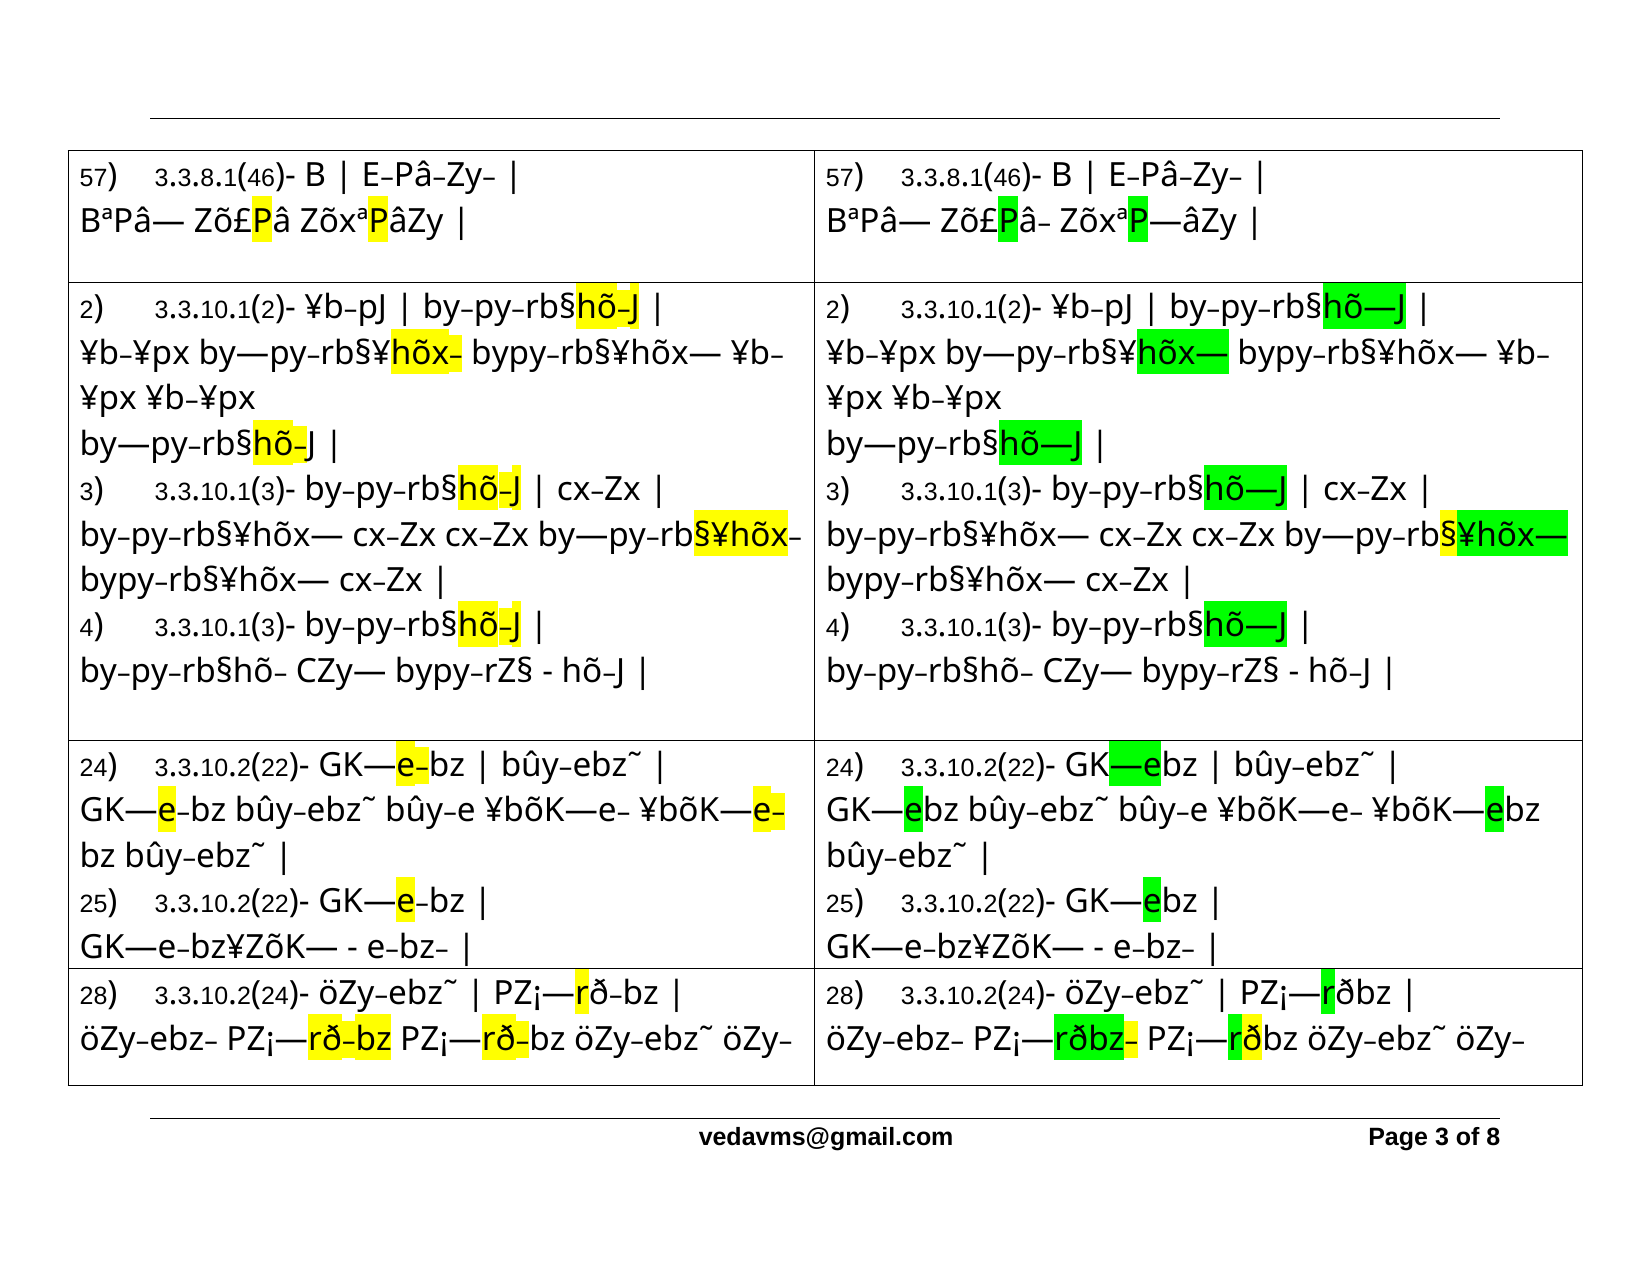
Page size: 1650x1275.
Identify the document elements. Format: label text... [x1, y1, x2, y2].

table_cell 24) 3.3.10.2(22)- GK—e–bz | bûy–ebz˜ | GK—e–bz bûy–ebz˜ bûy–e ¥bõK—e– ¥bõK—e–bz bûy–ebz˜ | 25) 3.3.10.2(22)- GK—e–bz | GK—e–bz¥ZõK— - e–bz– | [69, 741, 814, 968]
table_cell 2) 3.3.10.1(2)- ¥b–pJ | by–py–rb§hõ—J | ¥b–¥px by—py–rb§¥hõx— bypy–rb§¥hõx— ¥b–¥px ¥b–¥px by—py–rb§hõ—J | 3) 3.3.10.1(3)- by–py–rb§hõ—J | cx–Zx | by–py–rb§¥hõx— cx–Zx cx–Zx by—py–rb§¥hõx— bypy–rb§¥hõx— cx–Zx | 4) 3.3.10.1(3)- by–py–rb§hõ—J | by–py–rb§hõ– CZy— bypy–rZ§ - hõ–J | [815, 283, 1582, 740]
table_cell 24) 3.3.10.2(22)- GK—ebz | bûy–ebz˜ | GK—ebz bûy–ebz˜ bûy–e ¥bõK—e– ¥bõK—ebz bûy–ebz˜ | 25) 3.3.10.2(22)- GK—ebz | GK—e–bz¥ZõK— - e–bz– | [815, 741, 1582, 968]
table_cell 57) 3.3.8.1(46)- B | E–Pâ–Zy– | BªPâ— Zõ£Pâ– ZõxªP—âZy | [815, 151, 1582, 282]
table_cell 2) 3.3.10.1(2)- ¥b–pJ | by–py–rb§hõ–J | ¥b–¥px by—py–rb§¥hõx– bypy–rb§¥hõx— ¥b–¥px ¥b–¥px by—py–rb§hõ–J | 3) 3.3.10.1(3)- by–py–rb§hõ–J | cx–Zx | by–py–rb§¥hõx— cx–Zx cx–Zx by—py–rb§¥hõx– bypy–rb§¥hõx— cx–Zx | 4) 3.3.10.1(3)- by–py–rb§hõ–J | by–py–rb§hõ– CZy— bypy–rZ§ - hõ–J | [69, 283, 814, 740]
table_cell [69, 969, 814, 1085]
table_cell 57) 3.3.8.1(46)- B | E–Pâ–Zy– | BªPâ— Zõ£Pâ ZõxªPâZy | [69, 151, 814, 282]
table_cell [815, 969, 1582, 1085]
